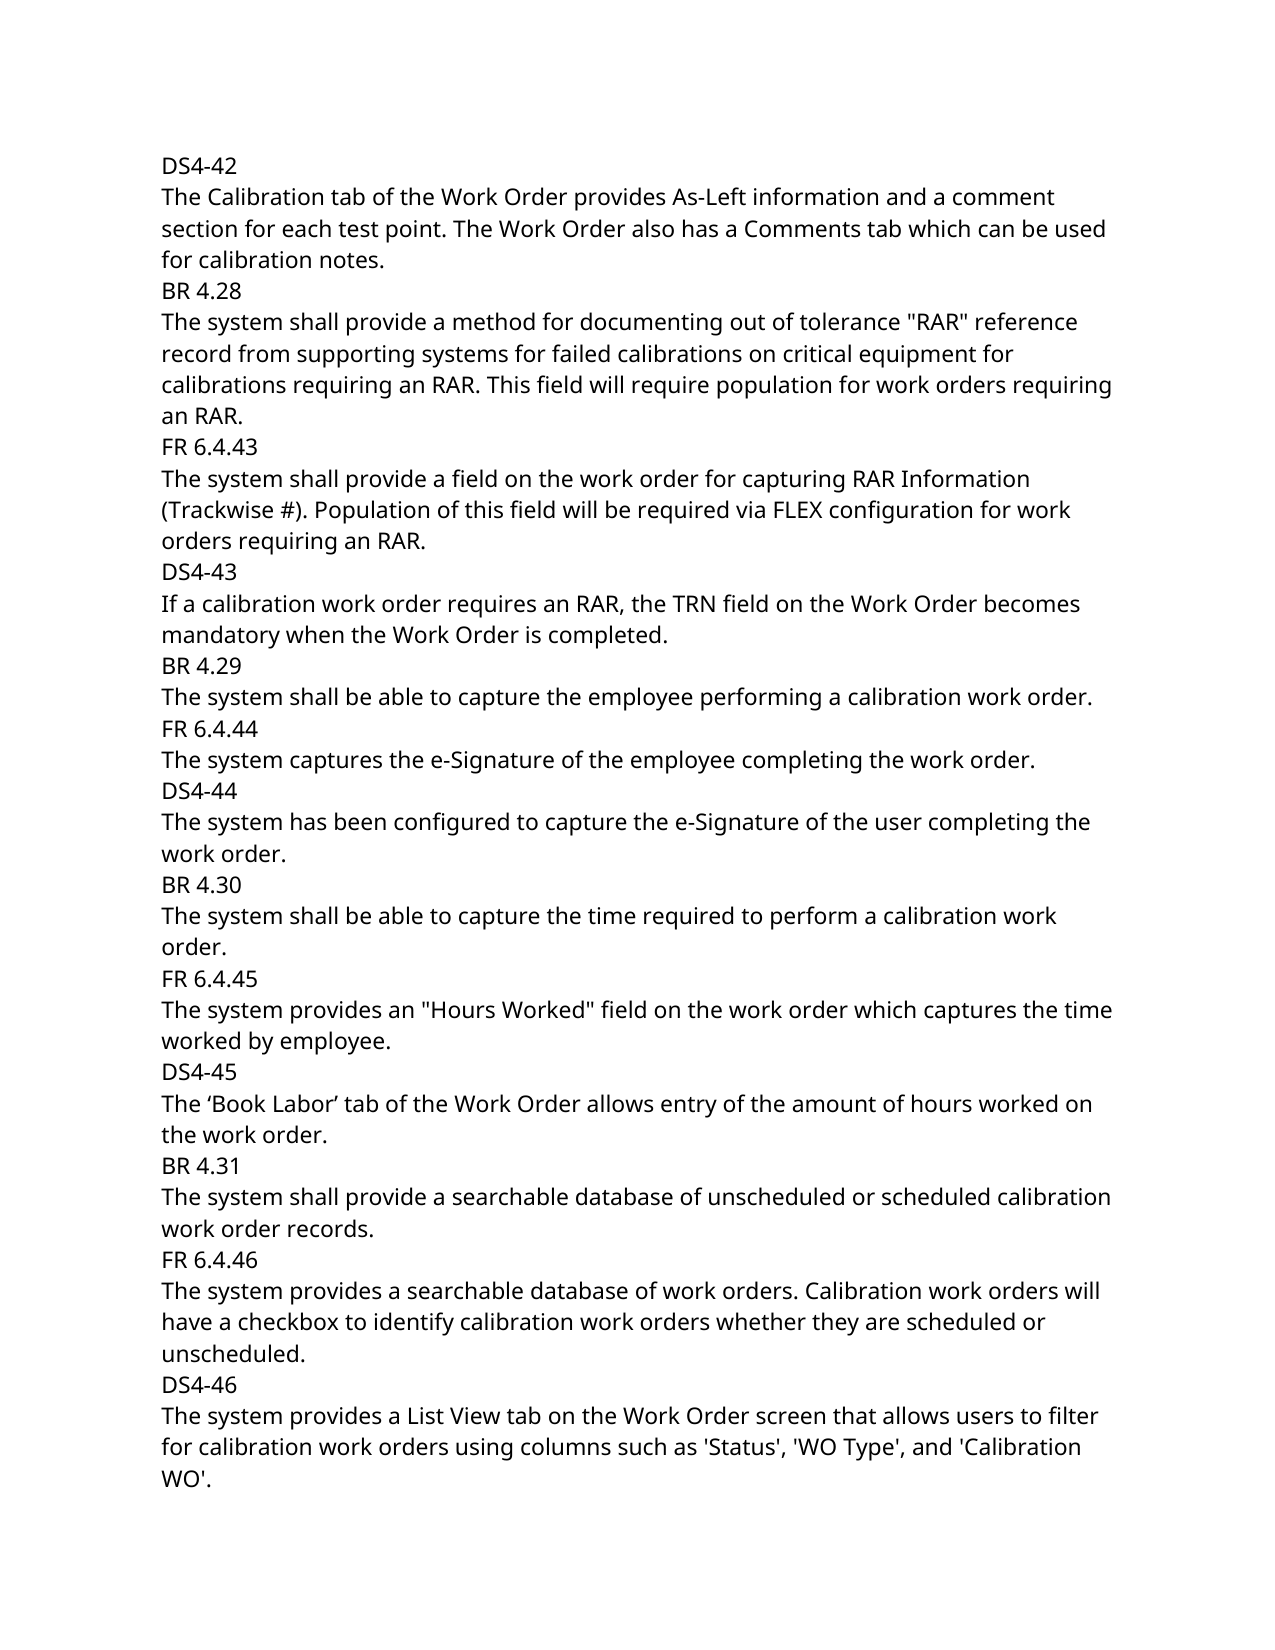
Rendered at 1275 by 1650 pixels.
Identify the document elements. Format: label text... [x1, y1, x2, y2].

table_cell The system provides a List View tab on the Work Order screen that allows users to filter for calibration work orders using columns such as 'Status', 'WO Type', and 'Calibration WO'. [150, 1400, 1125, 1494]
table_cell DS4-44 [150, 775, 1125, 806]
table_cell The system provides an "Hours Worked" field on the work order which captures the time worked by employee. [150, 994, 1125, 1056]
table_cell BR 4.29 [150, 650, 1125, 681]
table_cell BR 4.31 [150, 1150, 1125, 1181]
table_cell BR 4.30 [150, 869, 1125, 900]
table_cell FR 6.4.45 [150, 963, 1125, 994]
table_cell The system has been configured to capture the e-Signature of the user completing the work order. [150, 806, 1125, 869]
table_cell DS4-42 [150, 150, 1125, 181]
table_cell The system shall be able to capture the employee performing a calibration work order. [150, 681, 1125, 712]
table_cell FR 6.4.44 [150, 713, 1125, 744]
table_cell The system shall provide a searchable database of unscheduled or scheduled calibration work order records. [150, 1181, 1125, 1244]
table_cell The system shall provide a method for documenting out of tolerance "RAR" reference record from supporting systems for failed calibrations on critical equipment for calibrations requiring an RAR. This field will require population for work orders requiring an RAR. [150, 306, 1125, 431]
table_cell The system shall be able to capture the time required to perform a calibration work order. [150, 900, 1125, 962]
table_cell FR 6.4.43 [150, 431, 1125, 462]
table_cell DS4-45 [150, 1056, 1125, 1087]
table_cell The system shall provide a field on the work order for capturing RAR Information (Trackwise #). Population of this field will be required via FLEX configuration for work orders requiring an RAR. [150, 463, 1125, 556]
table_cell The system captures the e-Signature of the employee completing the work order. [150, 744, 1125, 775]
table_cell DS4-46 [150, 1369, 1125, 1400]
table_cell The Calibration tab of the Work Order provides As-Left information and a comment section for each test point. The Work Order also has a Comments tab which can be used for calibration notes. [150, 181, 1125, 275]
table_cell The ‘Book Labor’ tab of the Work Order allows entry of the amount of hours worked on the work order. [150, 1088, 1125, 1150]
table_cell If a calibration work order requires an RAR, the TRN field on the Work Order becomes mandatory when the Work Order is completed. [150, 588, 1125, 650]
table_cell DS4-43 [150, 556, 1125, 587]
table_cell The system provides a searchable database of work orders. Calibration work orders will have a checkbox to identify calibration work orders whether they are scheduled or unscheduled. [150, 1275, 1125, 1369]
table_cell BR 4.28 [150, 275, 1125, 306]
table_cell FR 6.4.46 [150, 1244, 1125, 1275]
